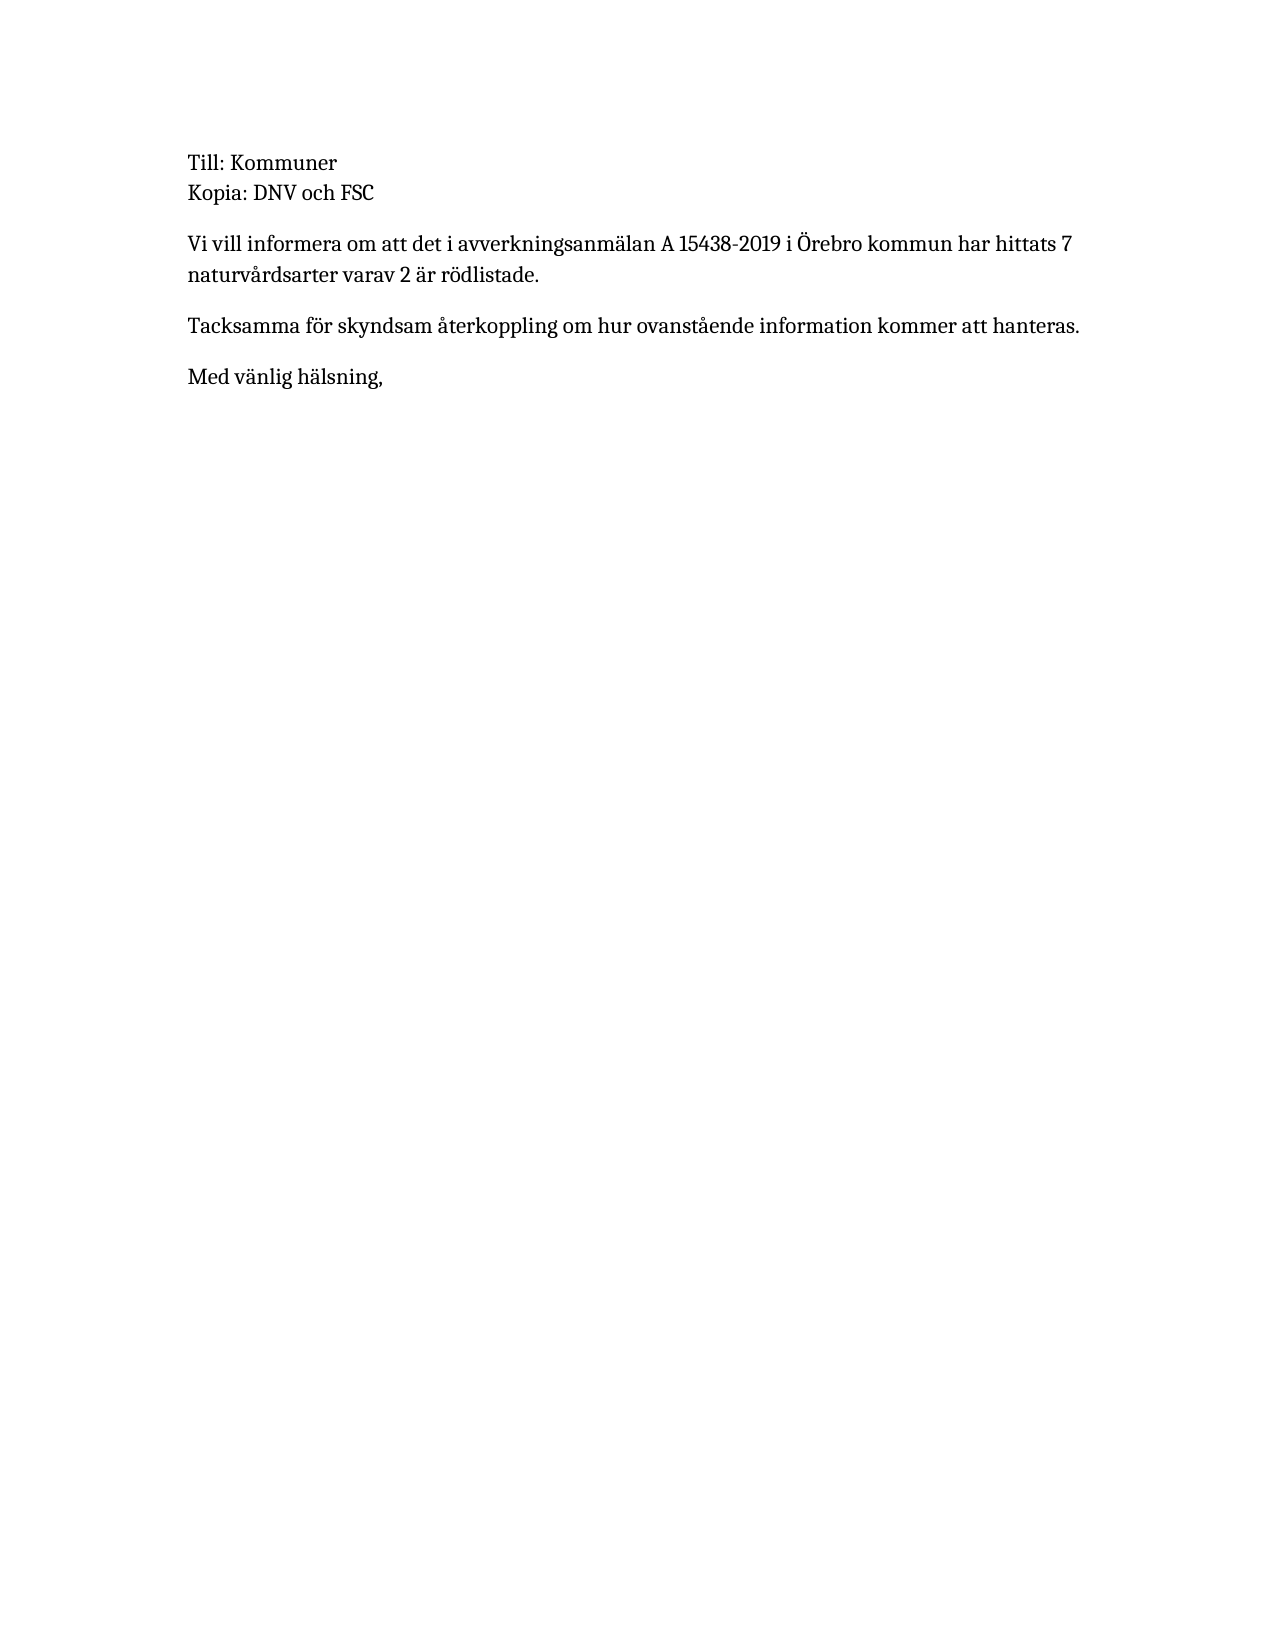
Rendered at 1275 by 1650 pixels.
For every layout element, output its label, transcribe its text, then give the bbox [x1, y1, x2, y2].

text Vi vill informera om att det i avverkningsanmälan A 15438-2019 i Örebro kommun har hittats 7 naturvårdsarter varav 2 är rödlistade. [187, 231, 1087, 288]
text Med vänlig hälsning, [187, 363, 1087, 420]
text Tacksamma för skyndsam återkoppling om hur ovanstående information kommer att hanteras. [187, 312, 1087, 339]
text Till: Kommuner Kopia: DNV och FSC [187, 150, 1087, 207]
